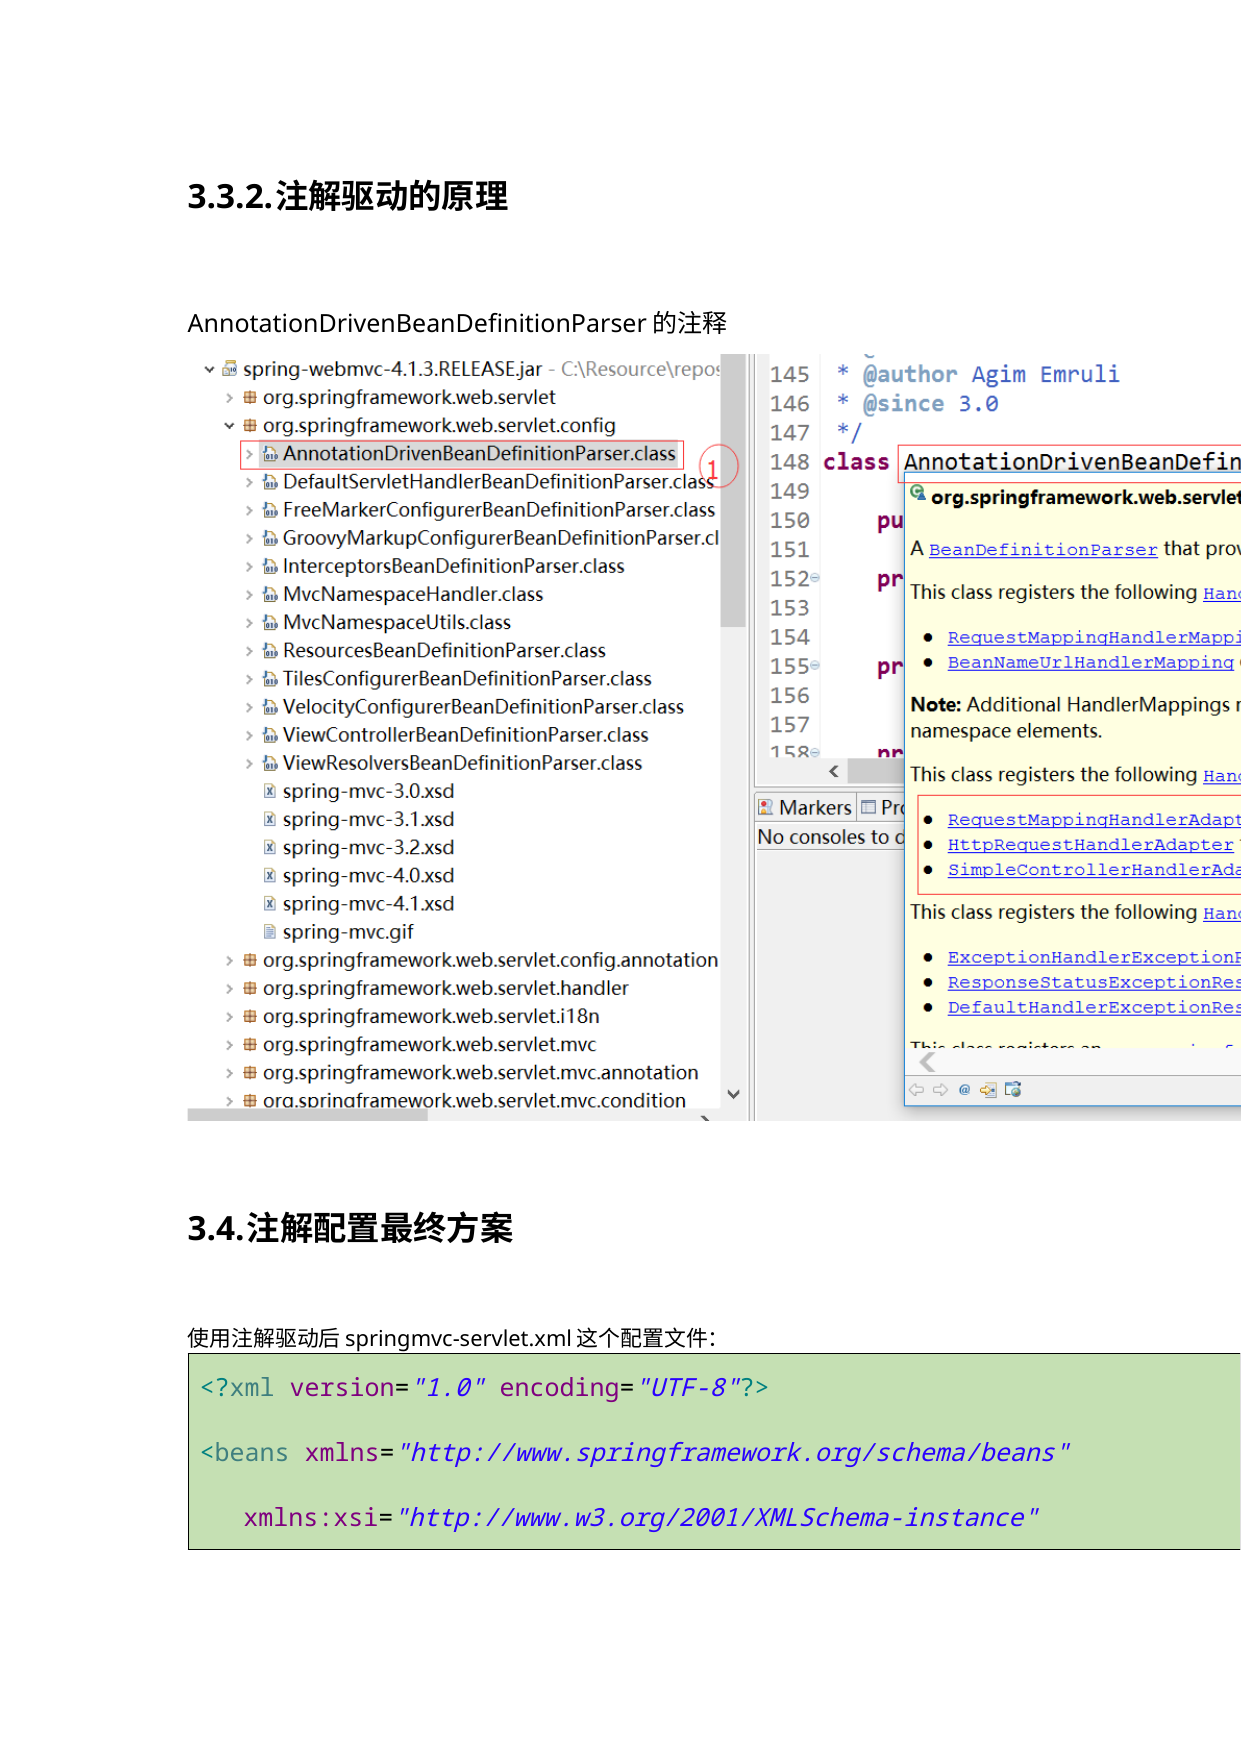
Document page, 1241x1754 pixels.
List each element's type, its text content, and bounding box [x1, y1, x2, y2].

subtitle 注解驱动的原理 [187, 162, 1053, 227]
text AnnotationDrivenBeanDefinitionParser的注释 [187, 289, 1053, 354]
picture [187, 354, 1241, 1121]
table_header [189, 1354, 1240, 1549]
subtitle 注解配置最终方案 [187, 1194, 1053, 1259]
text 使用注解驱动后springmvc-servlet.xml这个配置文件： [187, 1321, 1053, 1353]
